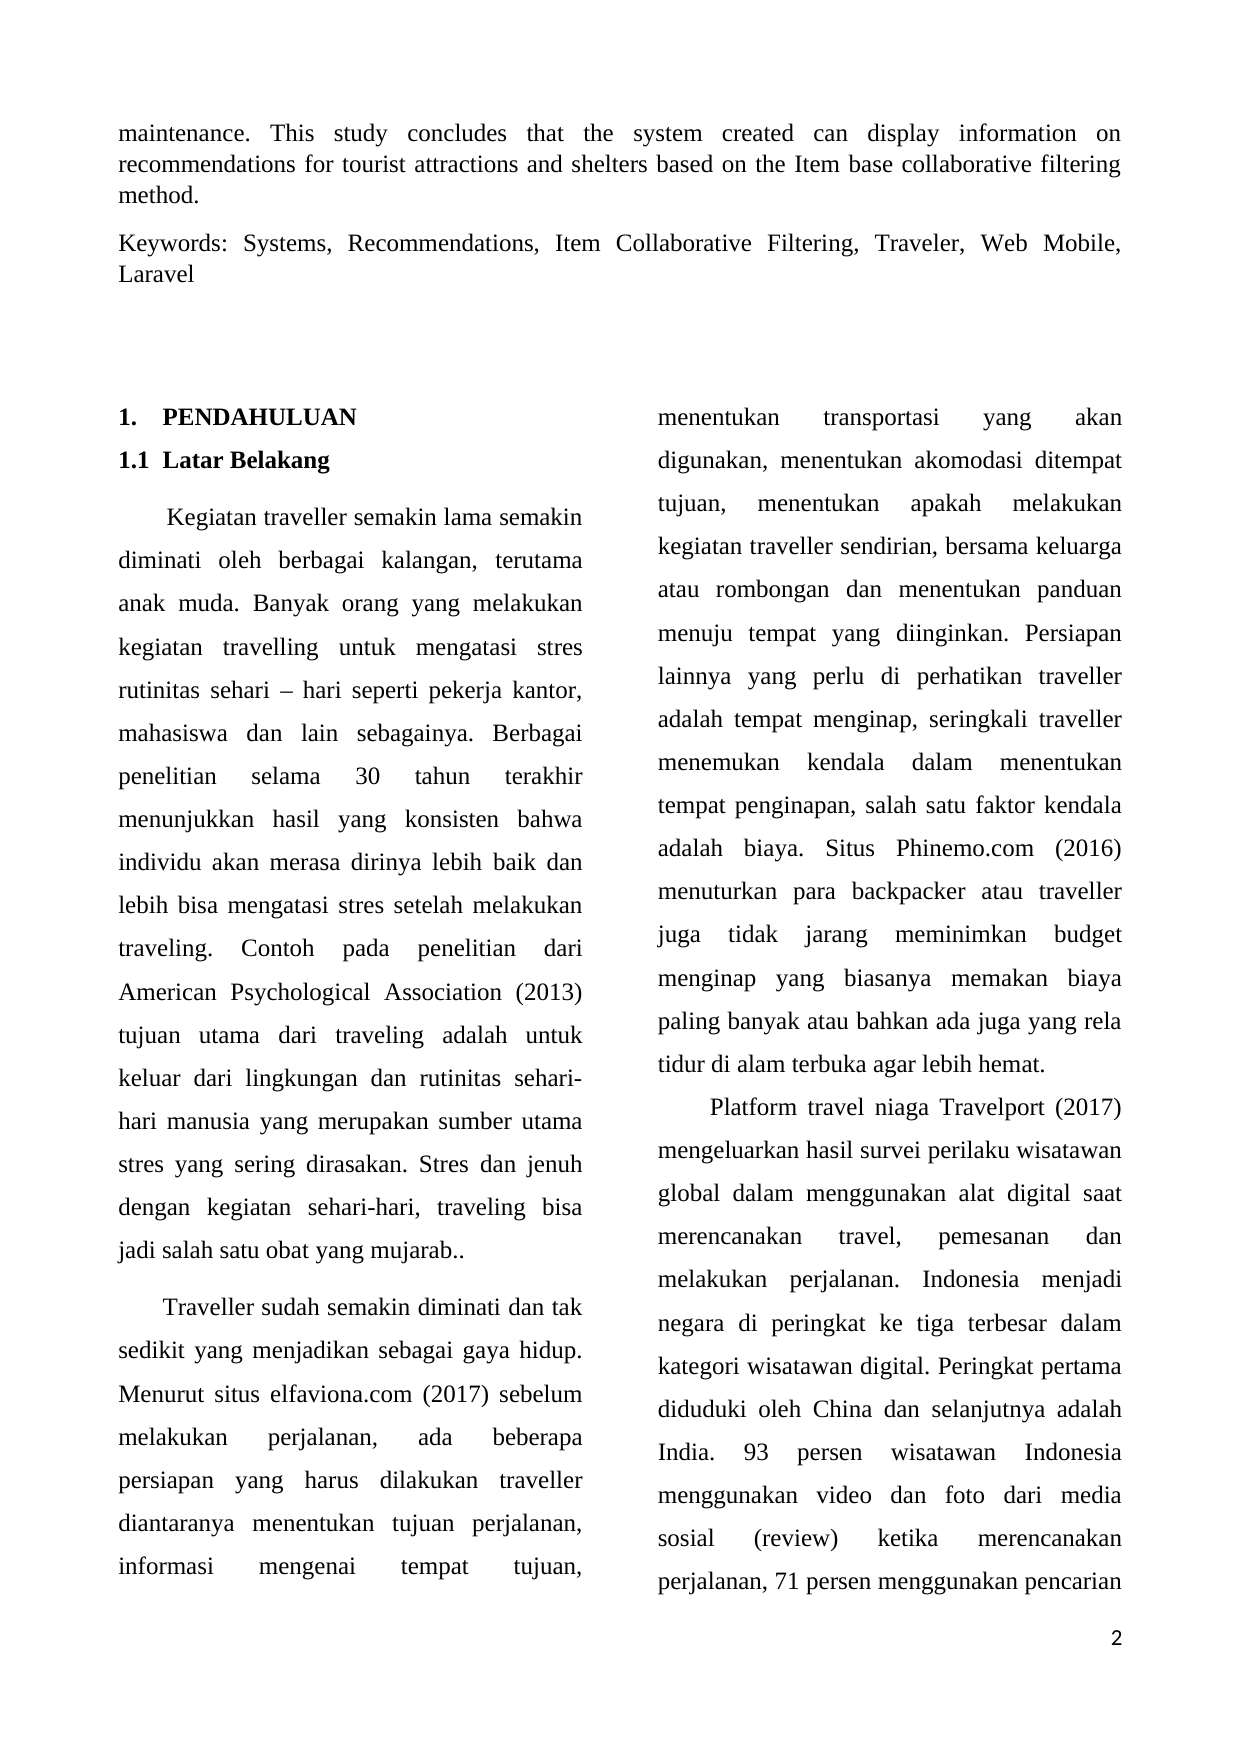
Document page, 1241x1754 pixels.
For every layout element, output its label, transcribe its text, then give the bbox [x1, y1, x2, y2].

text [118, 118, 1122, 209]
text Keywords: Systems, Recommendations, Item Collaborative Filtering, Traveler, Web Mobile, Laravel [118, 228, 1122, 288]
list Latar Belakang [118, 445, 583, 474]
list Kegiatan traveller semakin lama semakin diminati oleh berbagai kalangan, terutama anak muda. Banyak orang yang melakukan kegiatan travelling untuk mengatasi stres rutinitas sehari – hari seperti pekerja kantor, mahasiswa dan lain sebagainya. Berbagai penelitian selama 30 tahun terakhir menunjukkan hasil yang konsisten bahwa individu akan merasa dirinya lebih baik dan lebih bisa mengatasi stres setelah melakukan traveling. Contoh pada penelitian dari American Psychological Association (2013) tujuan utama dari traveling adalah untuk keluar dari lingkungan dan rutinitas sehari-hari manusia yang merupakan sumber utama stres yang sering dirasakan. Stres dan jenuh dengan kegiatan sehari-hari, traveling bisa jadi salah satu obat yang mujarab.. [118, 502, 583, 1264]
list Traveller sudah semakin diminati dan tak sedikit yang menjadikan sebagai gaya hidup. Menurut situs elfaviona.com (2017) sebelum melakukan perjalanan, ada beberapa persiapan yang harus dilakukan traveller diantaranya menentukan tujuan perjalanan, informasi mengenai tempat tujuan, menentukan transportasi yang akan digunakan, menentukan akomodasi ditempat tujuan, menentukan apakah melakukan kegiatan traveller sendirian, bersama keluarga atau rombongan dan menentukan panduan menuju tempat yang diinginkan. Persiapan lainnya yang perlu di perhatikan traveller adalah tempat menginap, seringkali traveller menemukan kendala dalam menentukan tempat penginapan, salah satu faktor kendala adalah biaya. Situs Phinemo.com (2016) menuturkan para backpacker atau traveller juga tidak jarang meminimkan budget menginap yang biasanya memakan biaya paling banyak atau bahkan ada juga yang rela tidur di alam terbuka agar lebih hemat. [118, 1292, 583, 1580]
list Traveller sudah semakin diminati dan tak sedikit yang menjadikan sebagai gaya hidup. Menurut situs elfaviona.com (2017) sebelum melakukan perjalanan, ada beberapa persiapan yang harus dilakukan traveller diantaranya menentukan tujuan perjalanan, informasi mengenai tempat tujuan, menentukan transportasi yang akan digunakan, menentukan akomodasi ditempat tujuan, menentukan apakah melakukan kegiatan traveller sendirian, bersama keluarga atau rombongan dan menentukan panduan menuju tempat yang diinginkan. Persiapan lainnya yang perlu di perhatikan traveller adalah tempat menginap, seringkali traveller menemukan kendala dalam menentukan tempat penginapan, salah satu faktor kendala adalah biaya. Situs Phinemo.com (2016) menuturkan para backpacker atau traveller juga tidak jarang meminimkan budget menginap yang biasanya memakan biaya paling banyak atau bahkan ada juga yang rela tidur di alam terbuka agar lebih hemat. [658, 402, 1122, 1078]
list PENDAHULUAN [118, 402, 583, 431]
